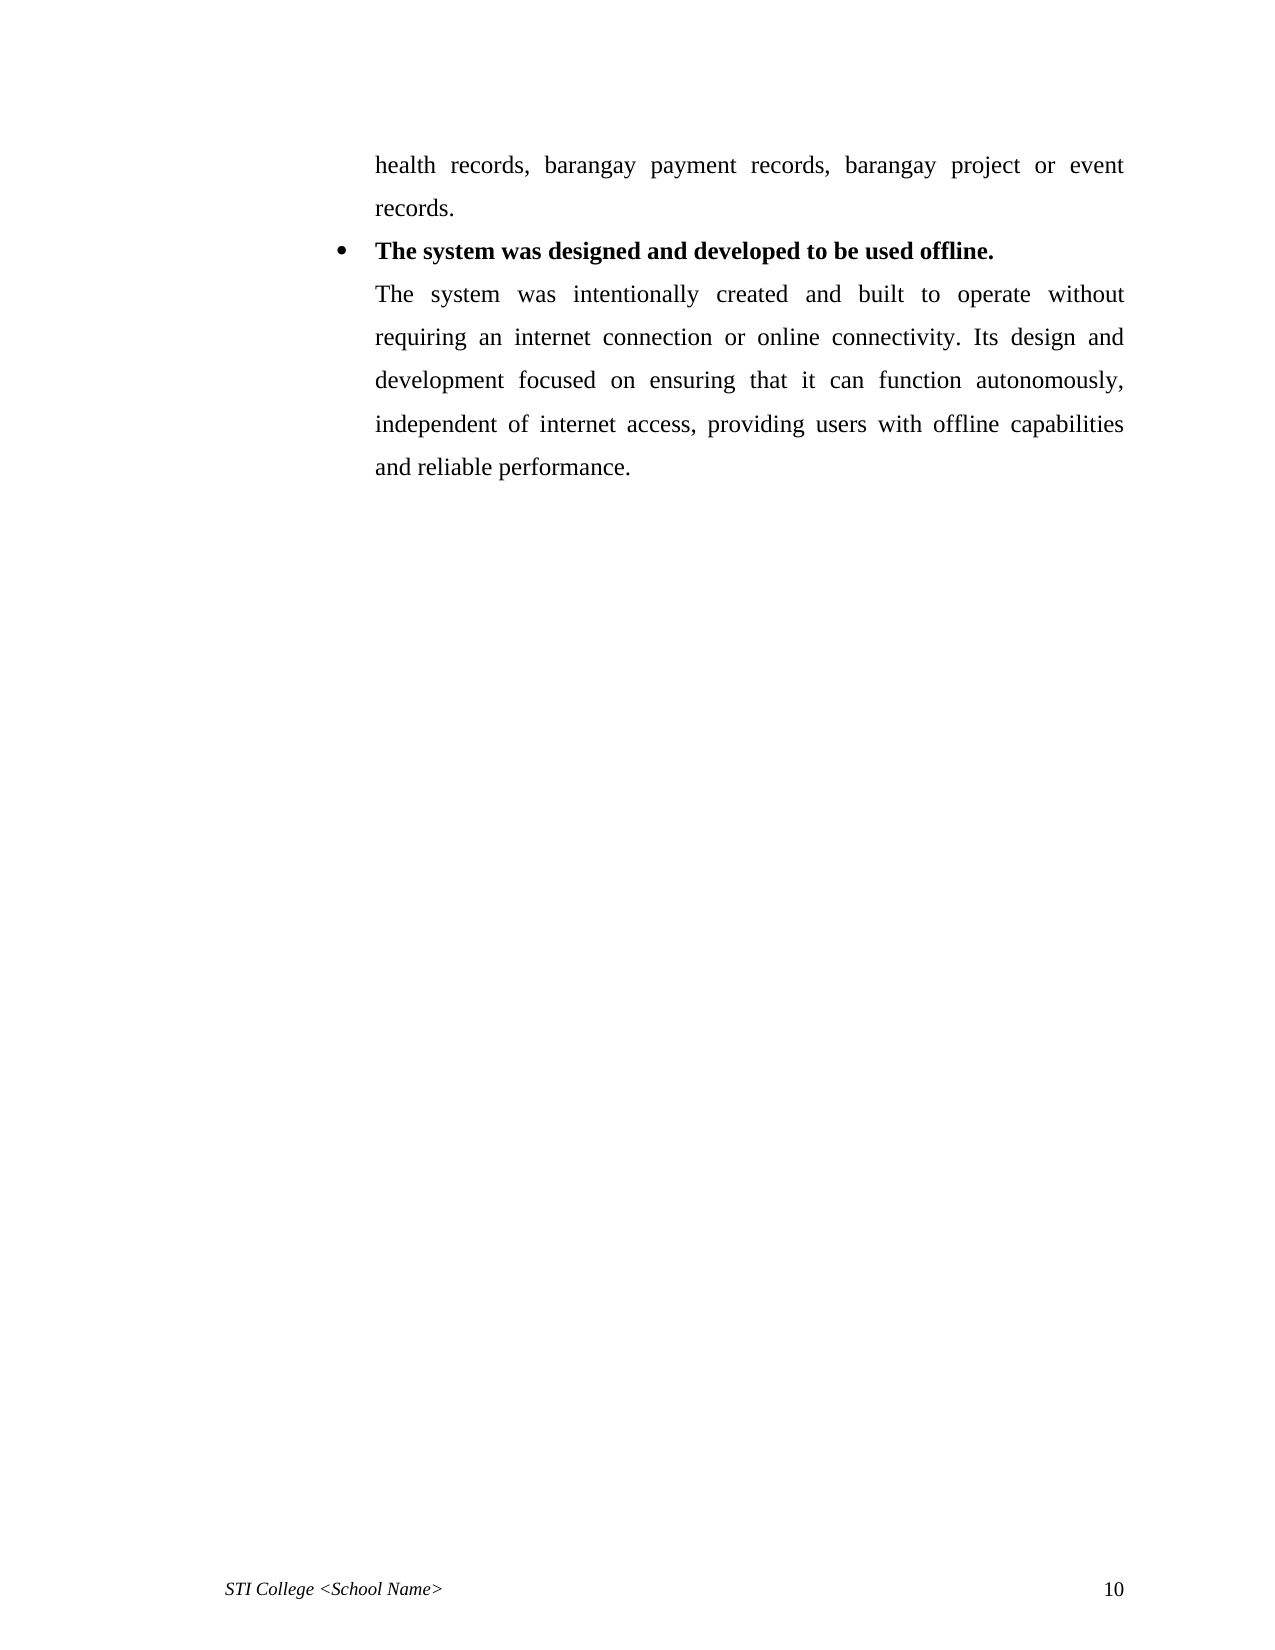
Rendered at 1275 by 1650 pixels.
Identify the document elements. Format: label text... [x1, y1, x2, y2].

list The system was designed and developed to be used offline. [337, 236, 1125, 265]
list The system was intentionally created and built to operate without requiring an internet connection or online connectivity. Its design and development focused on ensuring that it can function autonomously, independent of internet access, providing users with offline capabilities and reliable performance. [375, 279, 1125, 481]
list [375, 150, 1125, 222]
